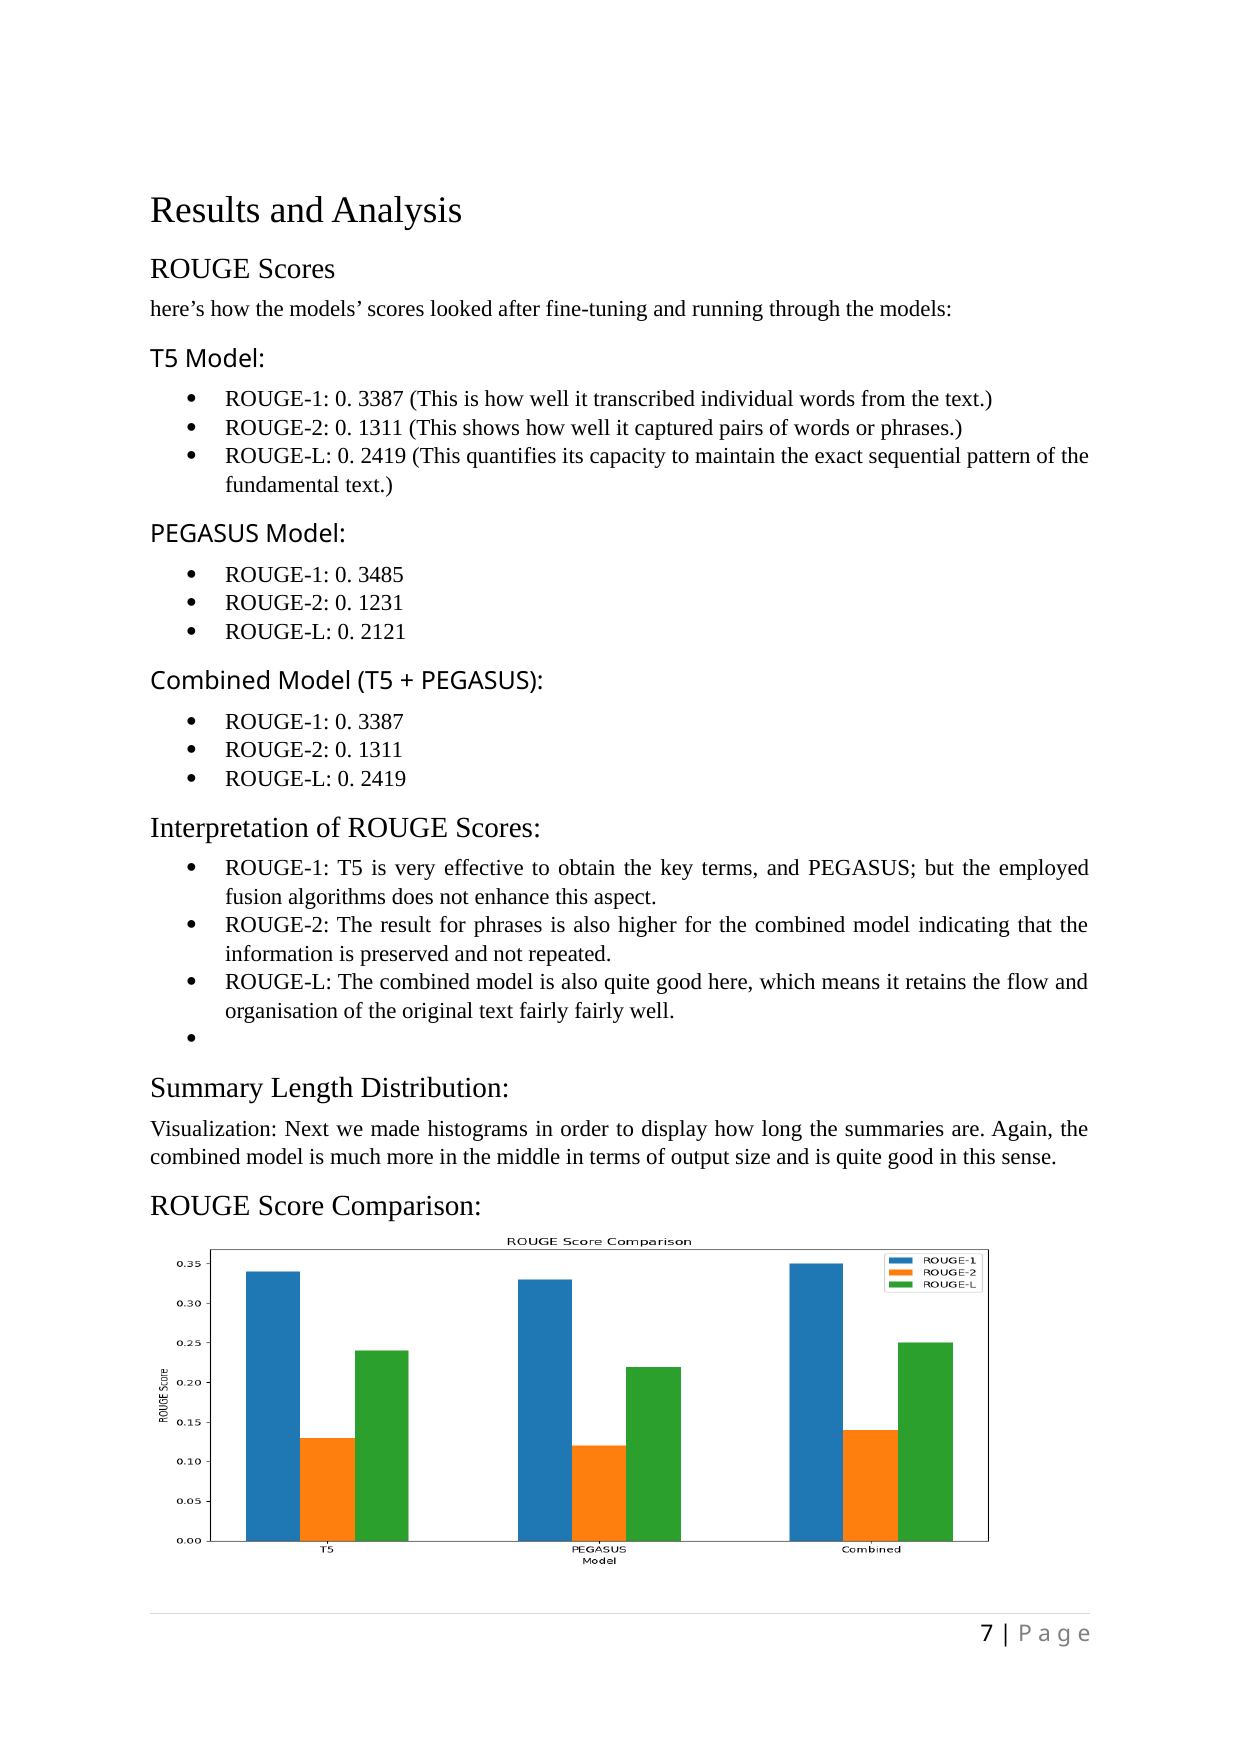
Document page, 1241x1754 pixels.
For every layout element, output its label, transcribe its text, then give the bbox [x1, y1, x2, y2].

subtitle Interpretation of ROUGE Scores: [150, 810, 1090, 843]
list ROUGE-1: 0. 3387 (This is how well it transcribed individual words from the text.) [187, 385, 1090, 412]
subtitle ROUGE Score Comparison: [150, 1188, 1090, 1222]
text here’s how the models’ scores looked after fine-tuning and running through the models: [150, 295, 1090, 322]
list ROUGE-1: 0. 3387 [187, 708, 1090, 734]
subtitle PEGASUS Model: [150, 516, 1090, 550]
text Visualization: Next we made histograms in order to display how long the summaries are. Again, the combined model is much more in the middle in terms of output size and is quite good in this sense. [150, 1115, 1090, 1169]
list ROUGE-2: The result for phrases is also higher for the combined model indicating that the information is preserved and not repeated. [187, 911, 1090, 966]
list ROUGE-L: The combined model is also quite good here, which means it retains the flow and organisation of the original text fairly fairly well. [187, 968, 1090, 1023]
subtitle ROUGE Scores [150, 251, 1090, 284]
list ROUGE-1: 0. 3485 [187, 561, 1090, 587]
list ROUGE-2: 0. 1231 [187, 589, 1090, 616]
list ROUGE-L: 0. 2121 [187, 618, 1090, 644]
list ROUGE-L: 0. 2419 [187, 765, 1090, 791]
subtitle Combined Model (T5 + PEGASUS): [150, 663, 1090, 697]
list ROUGE-2: 0. 1311 [187, 736, 1090, 763]
subtitle Results and Analysis [150, 187, 1090, 231]
picture [150, 1232, 995, 1571]
subtitle T5 Model: [150, 340, 1090, 374]
list ROUGE-2: 0. 1311 (This shows how well it captured pairs of words or phrases.) [187, 414, 1090, 440]
subtitle Summary Length Distribution: [150, 1070, 1090, 1104]
list ROUGE-1: T5 is very effective to obtain the key terms, and PEGASUS; but the employed fusion algorithms does not enhance this aspect. [187, 854, 1090, 909]
list ROUGE-L: 0. 2419 (This quantifies its capacity to maintain the exact sequential pattern of the fundamental text.) [187, 442, 1090, 497]
